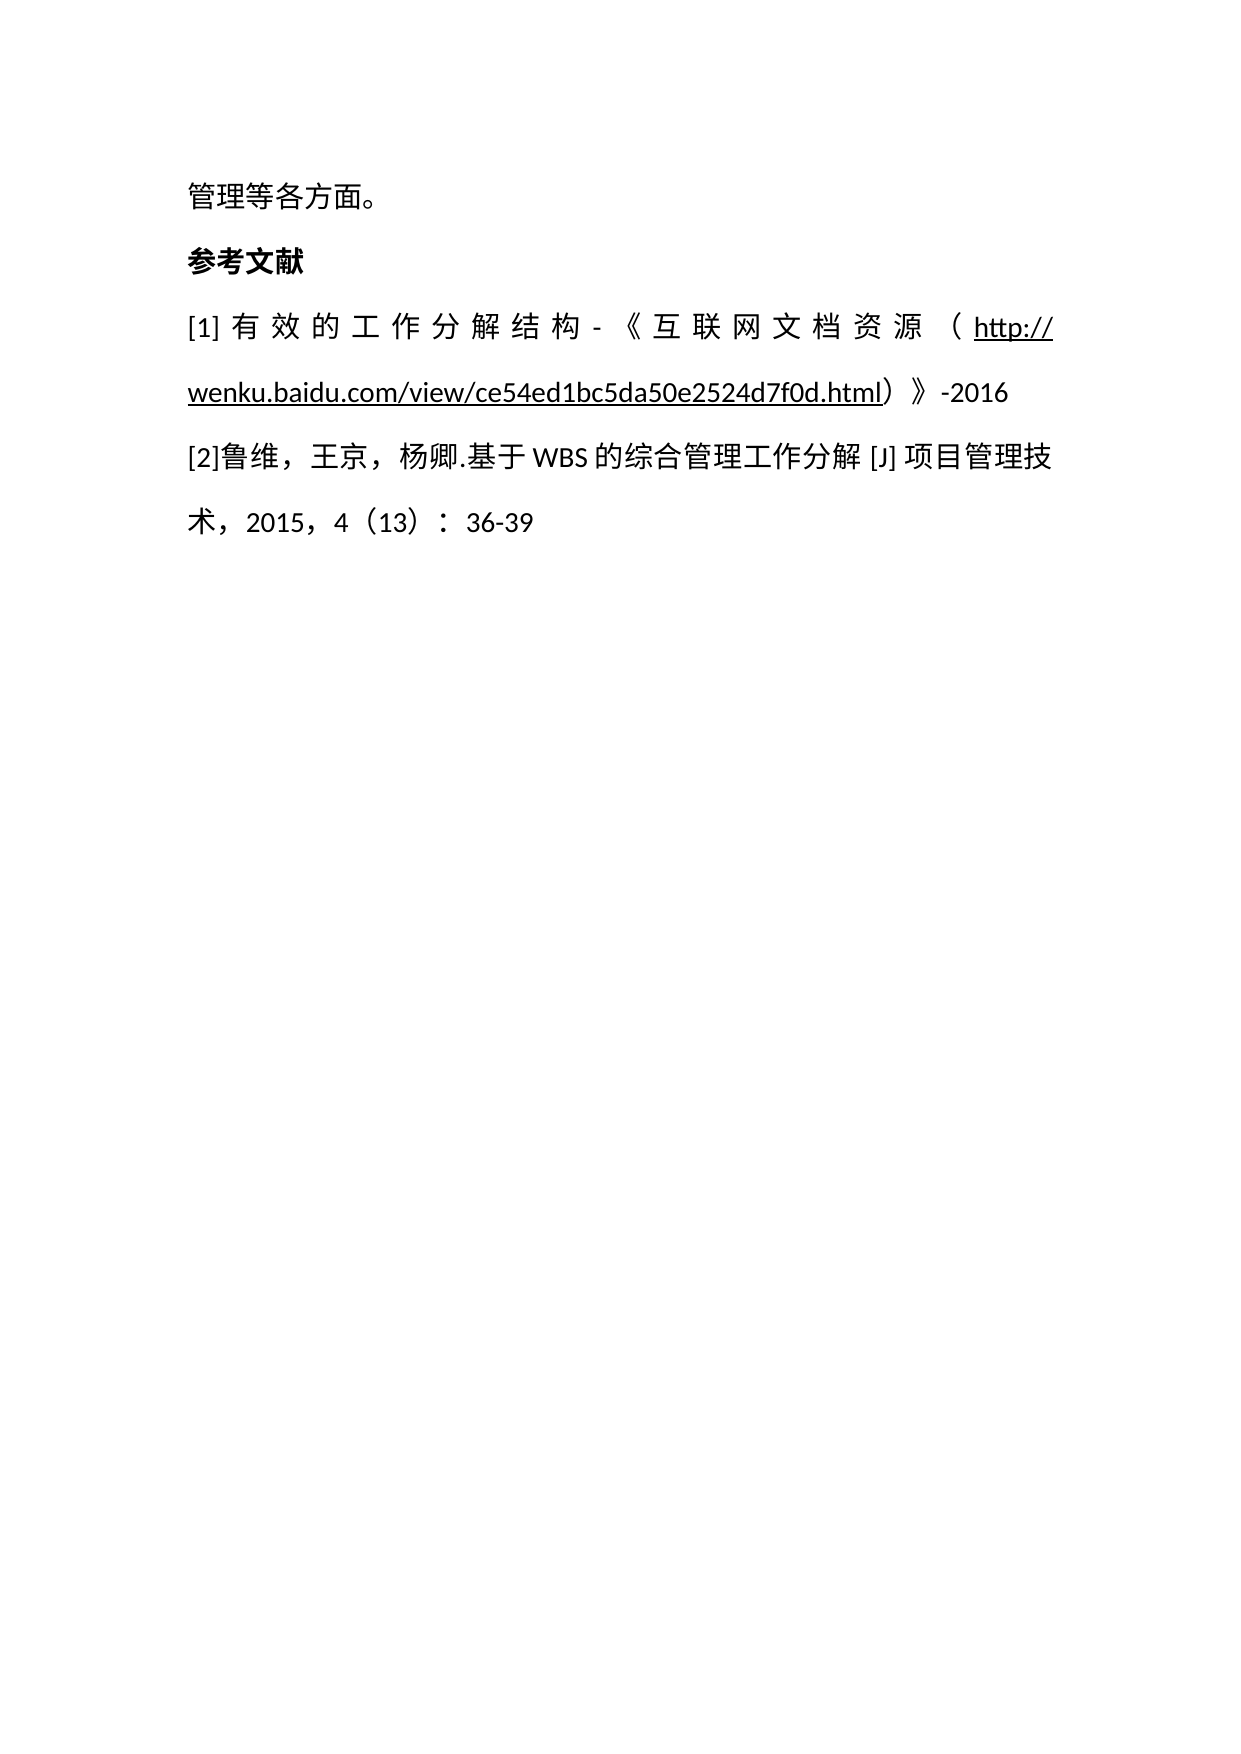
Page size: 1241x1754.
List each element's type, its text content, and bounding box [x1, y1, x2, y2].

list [187, 162, 1053, 227]
text [2]鲁维，王京，杨卿.基于WBS的综合管理工作分解 [J] 项目管理技术，2015，4（13）：36-39 [187, 422, 1053, 552]
text [1]有效的工作分解结构-《互联网文档资源（http://wenku.baidu.com/view/ce54ed1bc5da50e2524d7f0d.html）》-2016 [187, 292, 1053, 422]
text 参考文献 [187, 227, 1053, 292]
